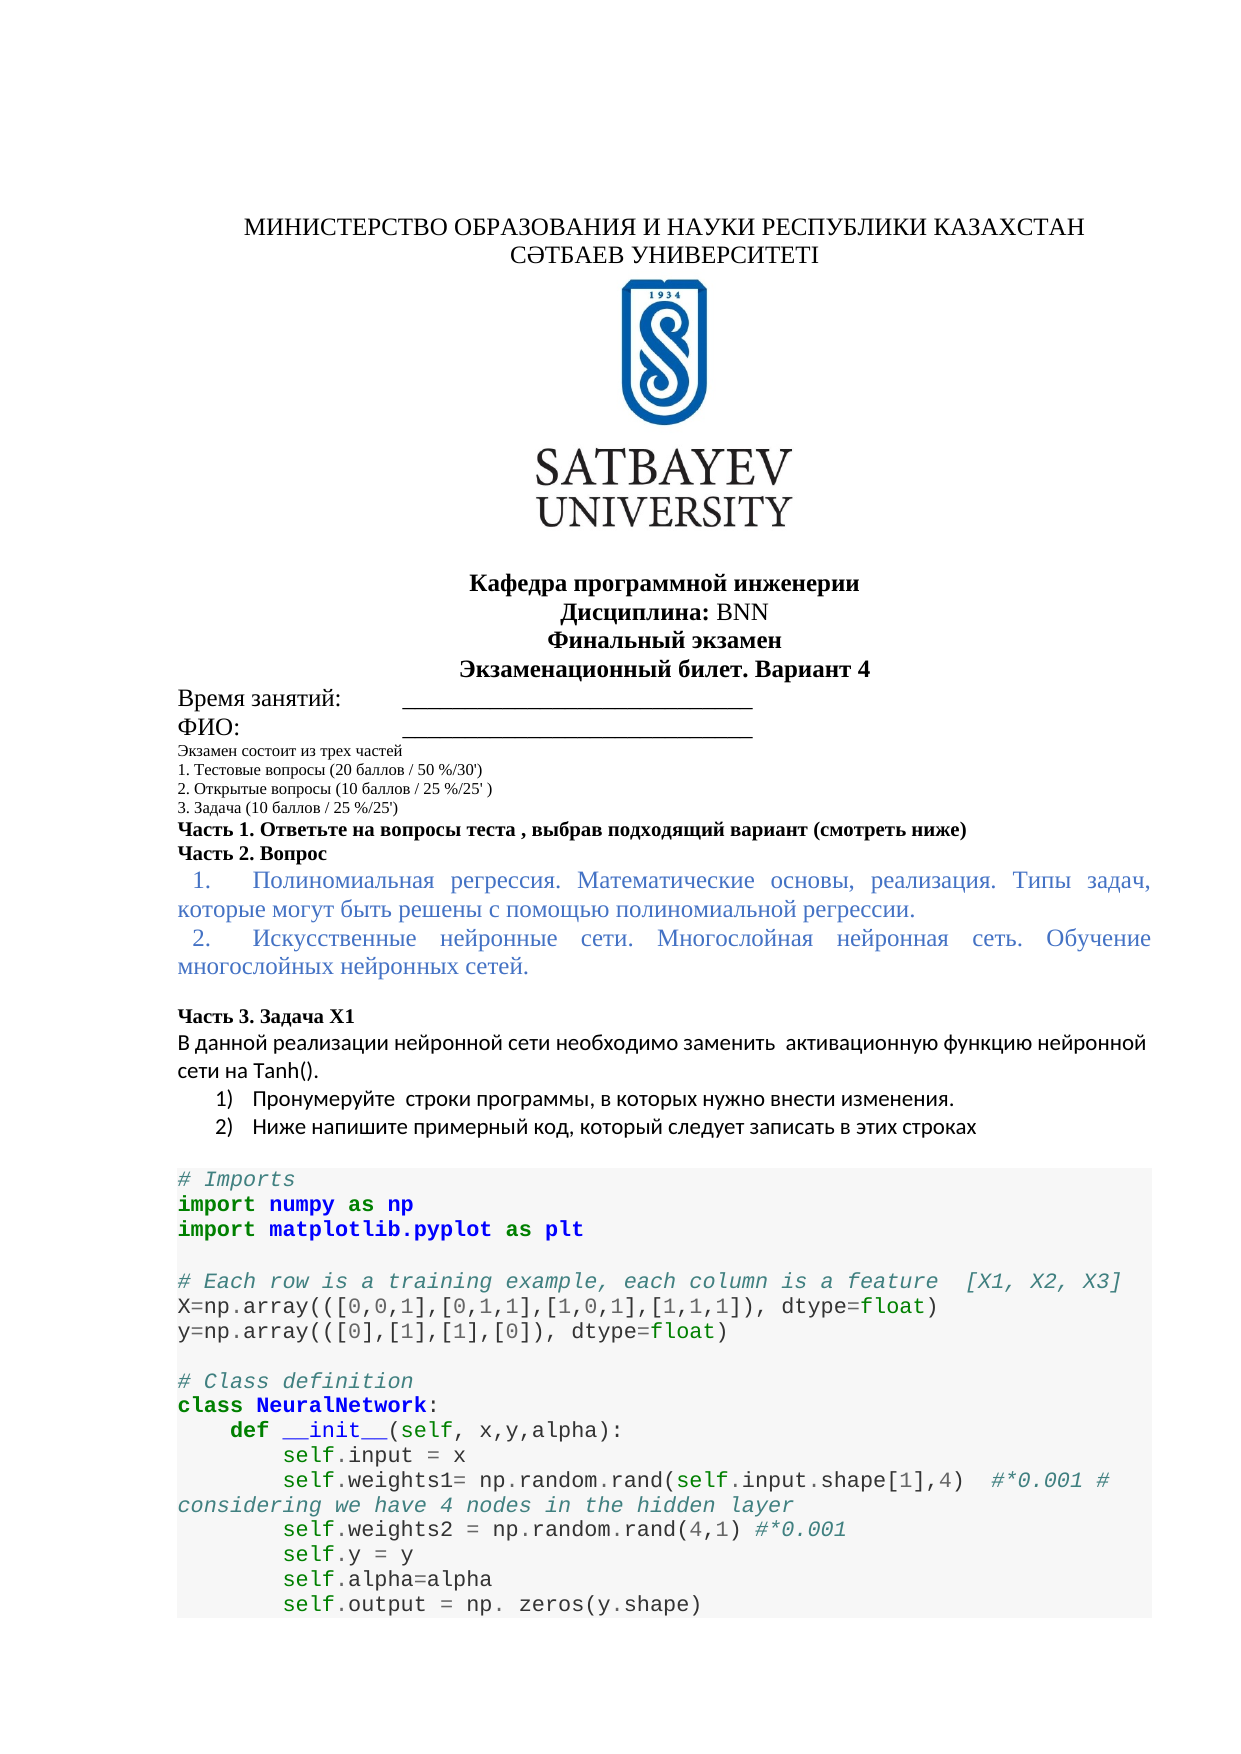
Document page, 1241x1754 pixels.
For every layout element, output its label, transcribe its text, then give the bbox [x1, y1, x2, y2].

text Экзаменационный билет. Вариант 4 [177, 654, 1152, 683]
text self.input = x [177, 1444, 1152, 1469]
list Полиномиальная регрессия. Математические основы, реализация. Типы задач, которые могут быть решены с помощью полиномиальной регрессии. [177, 865, 1152, 923]
text self.weights2 = np.random.rand(4,1) #*0.001 [177, 1519, 1152, 1543]
list Ниже напишите примерный код, который следует записать в этих строках [215, 1112, 1152, 1140]
text ФИО: ____________________________ [177, 712, 1152, 740]
text Дисциплина: BNN [177, 597, 1152, 625]
text 1. Тестовые вопросы (20 баллов / 50 %/30') 2. Открытые вопросы (10 баллов / 25 %/25' ) [177, 759, 1152, 798]
text class NeuralNetwork: [177, 1395, 1152, 1419]
text # Each row is a training example, each column is a feature [X1, X2, X3] [177, 1271, 1152, 1296]
text import matplotlib.pyplot as plt [177, 1218, 1152, 1243]
text Кафедра программной инженерии [177, 568, 1152, 597]
text self.weights1= np.random.rand(self.input.shape[1],4) #*0.001 # considering we have 4 nodes in the hidden layer [177, 1469, 1152, 1519]
text Часть 2. Вопрос [177, 841, 1152, 865]
text 3. Задача (10 баллов / 25 %/25') Часть 1. Ответьте на вопросы теста , выбрав подходящий вариант (смотреть ниже) [177, 798, 1152, 841]
text y=np.array(([0],[1],[1],[0]), dtype=float) [177, 1320, 1152, 1345]
text import numpy as np [177, 1193, 1152, 1218]
text Часть 3. Задача X1 [177, 1004, 1152, 1028]
text СӘТБАЕВ УНИВЕРСИТЕТІ [177, 241, 1152, 269]
text Финальный экзамен [177, 625, 1152, 654]
text # Imports [177, 1168, 1152, 1193]
text self.output = np. zeros(y.shape) [177, 1593, 1152, 1618]
text # Class definition [177, 1370, 1152, 1395]
picture [529, 269, 800, 539]
text X=np.array(([0,0,1],[0,1,1],[1,0,1],[1,1,1]), dtype=float) [177, 1296, 1152, 1320]
text В данной реализации нейронной сети необходимо заменить активационную функцию нейронной сети на Tanh(). [177, 1028, 1152, 1084]
list Пронумеруйте строки программы, в которых нужно внести изменения. [215, 1084, 1152, 1112]
text self.y = y [177, 1543, 1152, 1568]
text self.alpha=alpha [177, 1568, 1152, 1593]
text Экзамен состоит из трех частей [177, 740, 1152, 759]
list Искусственные нейронные сети. Многослойная нейронная сеть. Обучение многослойных нейронных сетей. [177, 923, 1152, 980]
text def __init__(self, x,y,alpha): [177, 1419, 1152, 1444]
text Время занятий: ____________________________ [177, 683, 1152, 712]
text МИНИСТЕРСТВО ОБРАЗОВАНИЯ И НАУКИ РЕСПУБЛИКИ КАЗАХСТАН [177, 212, 1152, 241]
